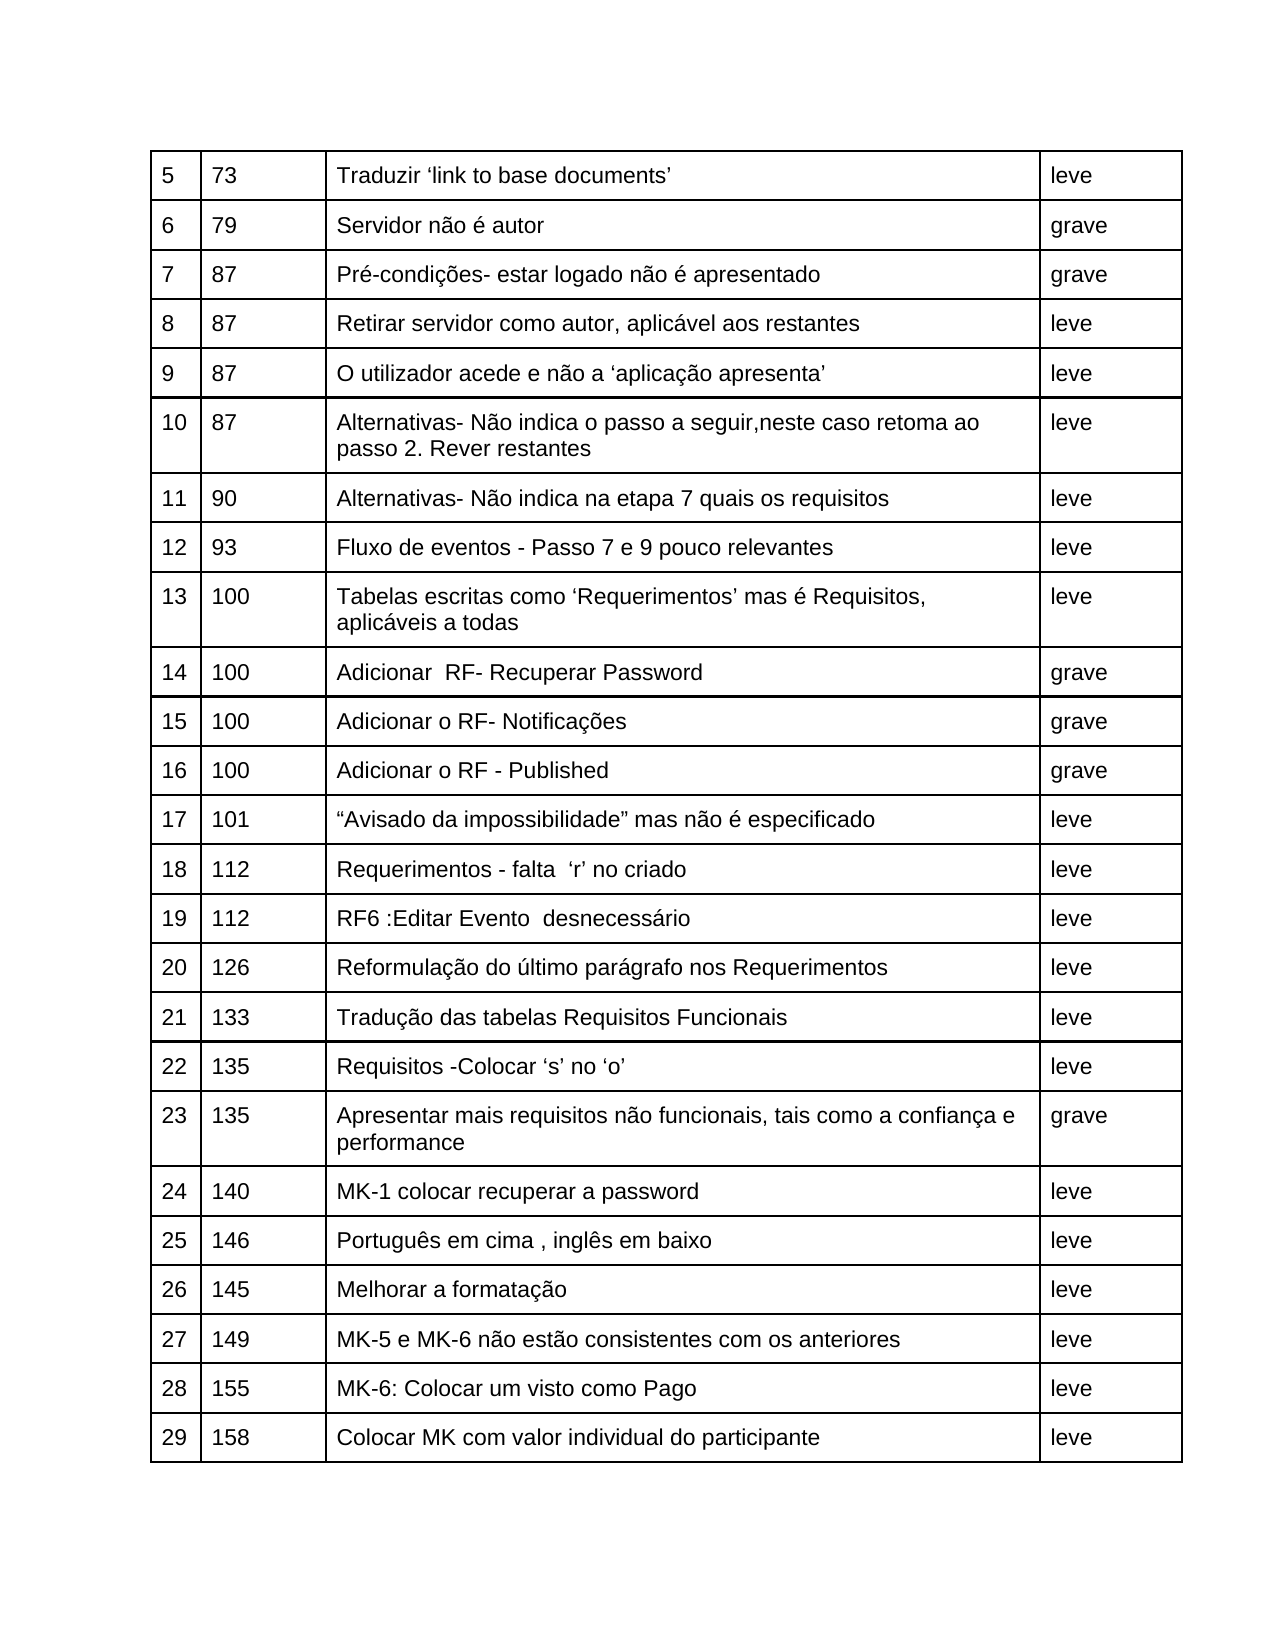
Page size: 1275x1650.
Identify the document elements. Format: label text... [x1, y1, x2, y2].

table_cell 12 [152, 523, 200, 571]
table_cell 158 [202, 1414, 325, 1461]
table_cell 21 [152, 993, 200, 1040]
table_cell Apresentar mais requisitos não funcionais, tais como a confiança e performance [327, 1092, 1039, 1165]
table_cell 133 [202, 993, 325, 1040]
table_cell 8 [152, 300, 200, 347]
table_cell 112 [202, 895, 325, 942]
table_cell Retirar servidor como autor, aplicável aos restantes [327, 300, 1039, 347]
table_cell leve [1041, 845, 1181, 892]
table_cell leve [1041, 1315, 1181, 1362]
table_cell Português em cima , inglês em baixo [327, 1217, 1039, 1264]
table_cell Requisitos -Colocar ‘s’ no ‘o’ [327, 1043, 1039, 1089]
table_cell 27 [152, 1315, 200, 1362]
table_cell leve [1041, 1364, 1181, 1412]
table_cell 112 [202, 845, 325, 892]
table_cell Reformulação do último parágrafo nos Requerimentos [327, 944, 1039, 991]
table_cell grave [1041, 747, 1181, 794]
table_cell 18 [152, 845, 200, 892]
table_cell 87 [202, 300, 325, 347]
table_cell 23 [152, 1092, 200, 1165]
table_cell 14 [152, 648, 200, 695]
table_cell 15 [152, 698, 200, 745]
table_cell O utilizador acede e não a ‘aplicação apresenta’ [327, 349, 1039, 396]
table_cell leve [1041, 895, 1181, 942]
table_cell MK-6: Colocar um visto como Pago [327, 1364, 1039, 1412]
table_cell 135 [202, 1092, 325, 1165]
table_cell 16 [152, 747, 200, 794]
table_cell 87 [202, 349, 325, 396]
table_cell leve [1041, 349, 1181, 396]
table_cell leve [1041, 944, 1181, 991]
table_cell grave [1041, 698, 1181, 745]
table_cell leve [1041, 152, 1181, 199]
table_cell 100 [202, 648, 325, 695]
table_cell leve [1041, 1266, 1181, 1313]
table_cell 101 [202, 796, 325, 843]
table_cell 29 [152, 1414, 200, 1461]
table_cell leve [1041, 523, 1181, 571]
table_cell 140 [202, 1167, 325, 1214]
table_cell 25 [152, 1217, 200, 1264]
table_cell Servidor não é autor [327, 201, 1039, 248]
table_cell grave [1041, 1092, 1181, 1165]
table_cell Tabelas escritas como ‘Requerimentos’ mas é Requisitos, aplicáveis a todas [327, 573, 1039, 646]
table_cell Traduzir ‘link to base documents’ [327, 152, 1039, 199]
table_cell Adicionar o RF- Notificações [327, 698, 1039, 745]
table_cell 93 [202, 523, 325, 571]
table_cell 24 [152, 1167, 200, 1214]
table_cell leve [1041, 1217, 1181, 1264]
table_cell Adicionar RF- Recuperar Password [327, 648, 1039, 695]
table_cell 7 [152, 251, 200, 298]
table_cell leve [1041, 1167, 1181, 1214]
table_cell 90 [202, 474, 325, 521]
table_cell grave [1041, 201, 1181, 248]
table_cell 10 [152, 399, 200, 472]
table_cell Alternativas- Não indica o passo a seguir,neste caso retoma ao passo 2. Rever restantes [327, 399, 1039, 472]
table_cell 79 [202, 201, 325, 248]
table_cell RF6 :Editar Evento desnecessário [327, 895, 1039, 942]
table_cell leve [1041, 300, 1181, 347]
table_cell 87 [202, 399, 325, 472]
table_cell Adicionar o RF - Published [327, 747, 1039, 794]
table_cell 13 [152, 573, 200, 646]
table_cell 20 [152, 944, 200, 991]
table_cell leve [1041, 796, 1181, 843]
table_cell 87 [202, 251, 325, 298]
table_cell 135 [202, 1043, 325, 1089]
table_cell MK-1 colocar recuperar a password [327, 1167, 1039, 1214]
table_cell Alternativas- Não indica na etapa 7 quais os requisitos [327, 474, 1039, 521]
table_cell 100 [202, 573, 325, 646]
table_cell 126 [202, 944, 325, 991]
table_cell leve [1041, 993, 1181, 1040]
table_cell leve [1041, 399, 1181, 472]
table_cell 22 [152, 1043, 200, 1089]
table_cell 145 [202, 1266, 325, 1313]
table_cell Melhorar a formatação [327, 1266, 1039, 1313]
table_cell MK-5 e MK-6 não estão consistentes com os anteriores [327, 1315, 1039, 1362]
table_cell 146 [202, 1217, 325, 1264]
table_cell 11 [152, 474, 200, 521]
table_cell leve [1041, 1043, 1181, 1089]
table_cell 149 [202, 1315, 325, 1362]
table_cell Tradução das tabelas Requisitos Funcionais [327, 993, 1039, 1040]
table_cell 73 [202, 152, 325, 199]
table_cell 6 [152, 201, 200, 248]
table_cell Pré-condições- estar logado não é apresentado [327, 251, 1039, 298]
table_cell 28 [152, 1364, 200, 1412]
table_cell 19 [152, 895, 200, 942]
table_cell 155 [202, 1364, 325, 1412]
table_cell Fluxo de eventos - Passo 7 e 9 pouco relevantes [327, 523, 1039, 571]
table_cell Colocar MK com valor individual do participante [327, 1414, 1039, 1461]
table_cell grave [1041, 251, 1181, 298]
table_cell 5 [152, 152, 200, 199]
table_cell 26 [152, 1266, 200, 1313]
table_cell grave [1041, 648, 1181, 695]
table_cell leve [1041, 573, 1181, 646]
table_cell 100 [202, 698, 325, 745]
table_cell “Avisado da impossibilidade” mas não é especificado [327, 796, 1039, 843]
table_cell leve [1041, 474, 1181, 521]
table_cell Requerimentos - falta ‘r’ no criado [327, 845, 1039, 892]
table_cell 9 [152, 349, 200, 396]
table_cell 100 [202, 747, 325, 794]
table_cell leve [1041, 1414, 1181, 1461]
table_cell 17 [152, 796, 200, 843]
